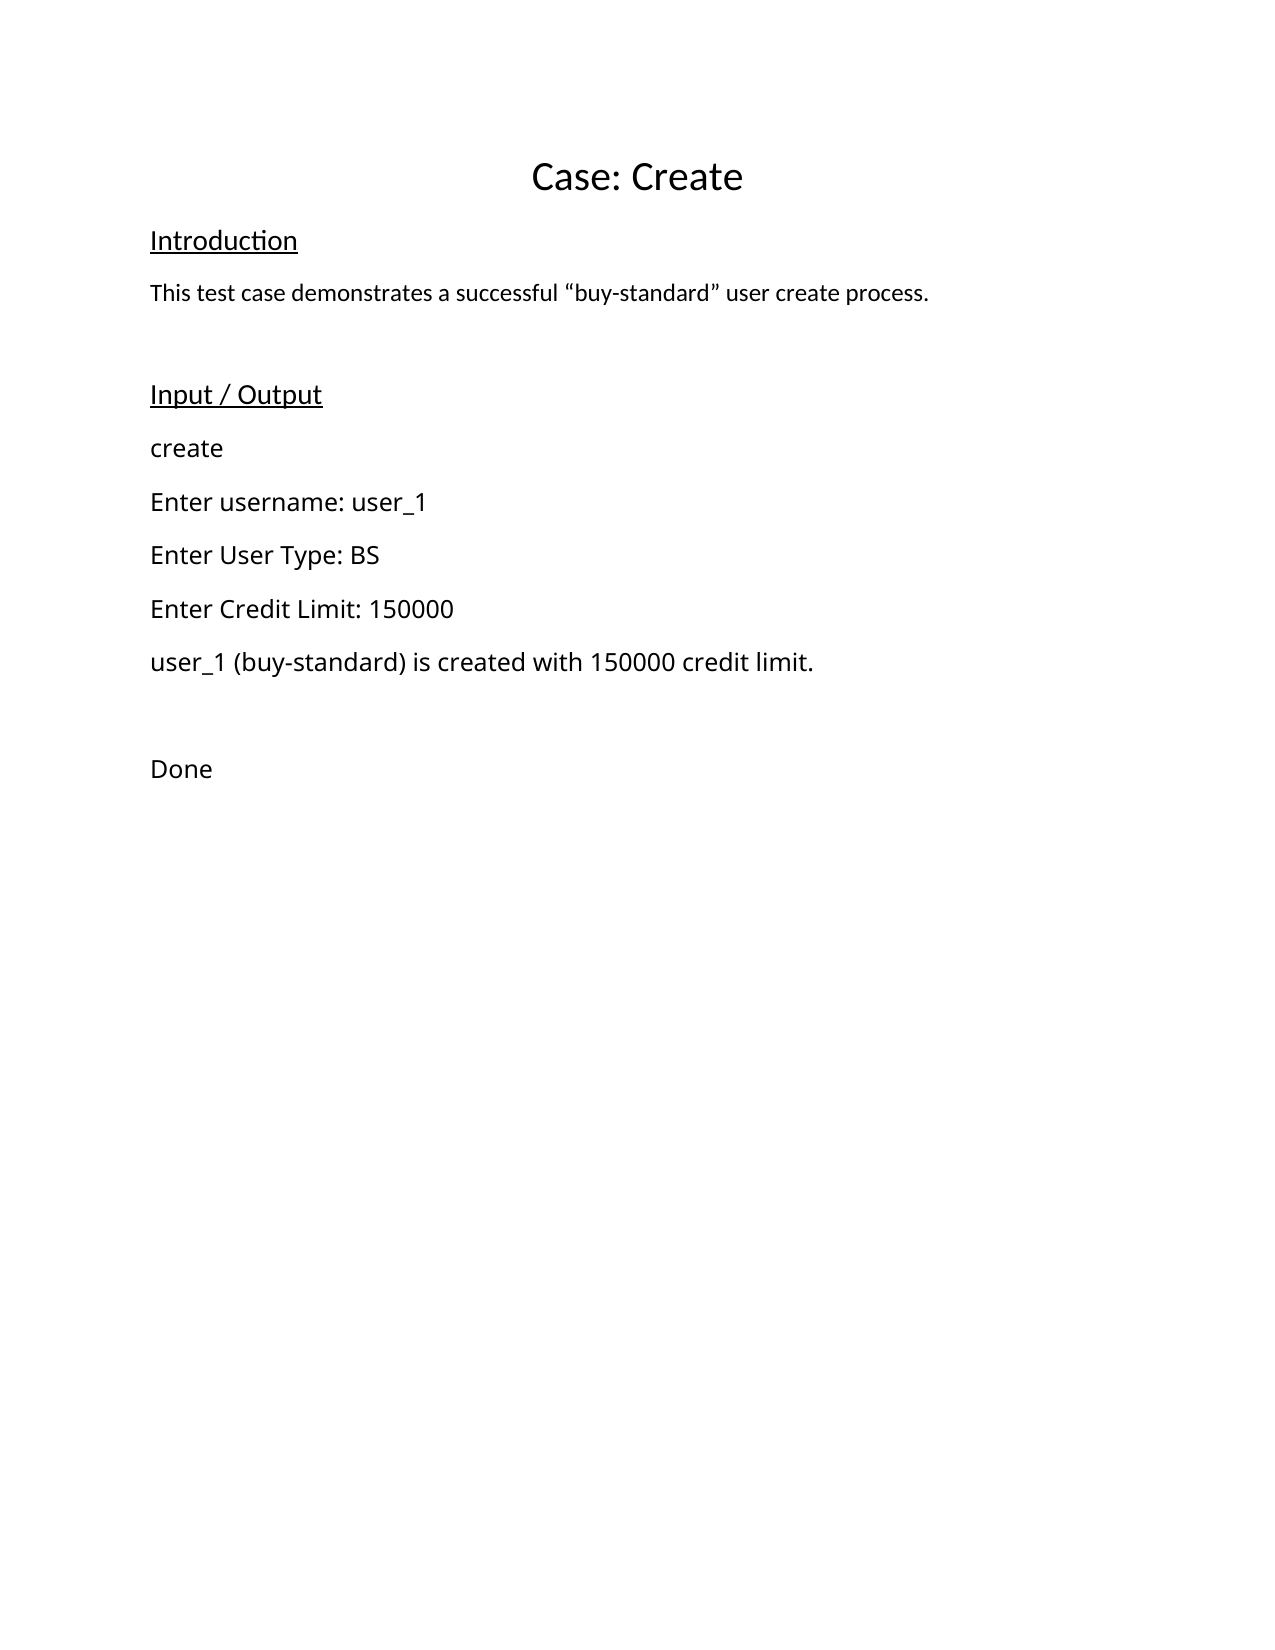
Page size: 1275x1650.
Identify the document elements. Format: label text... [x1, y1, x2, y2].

text This test case demonstrates a successful “buy-standard” user create process. [150, 277, 1125, 307]
text Introduction [150, 222, 1125, 257]
text create [150, 431, 1125, 465]
text Input / Output [150, 376, 1125, 411]
text Enter username: user_1 [150, 484, 1125, 518]
text Case: Create [150, 150, 1125, 201]
text Enter User Type: BS [150, 538, 1125, 572]
text Done [150, 752, 1125, 786]
text user_1 (buy-standard) is created with 150000 credit limit. [150, 645, 1125, 679]
text Enter Credit Limit: 150000 [150, 591, 1125, 625]
